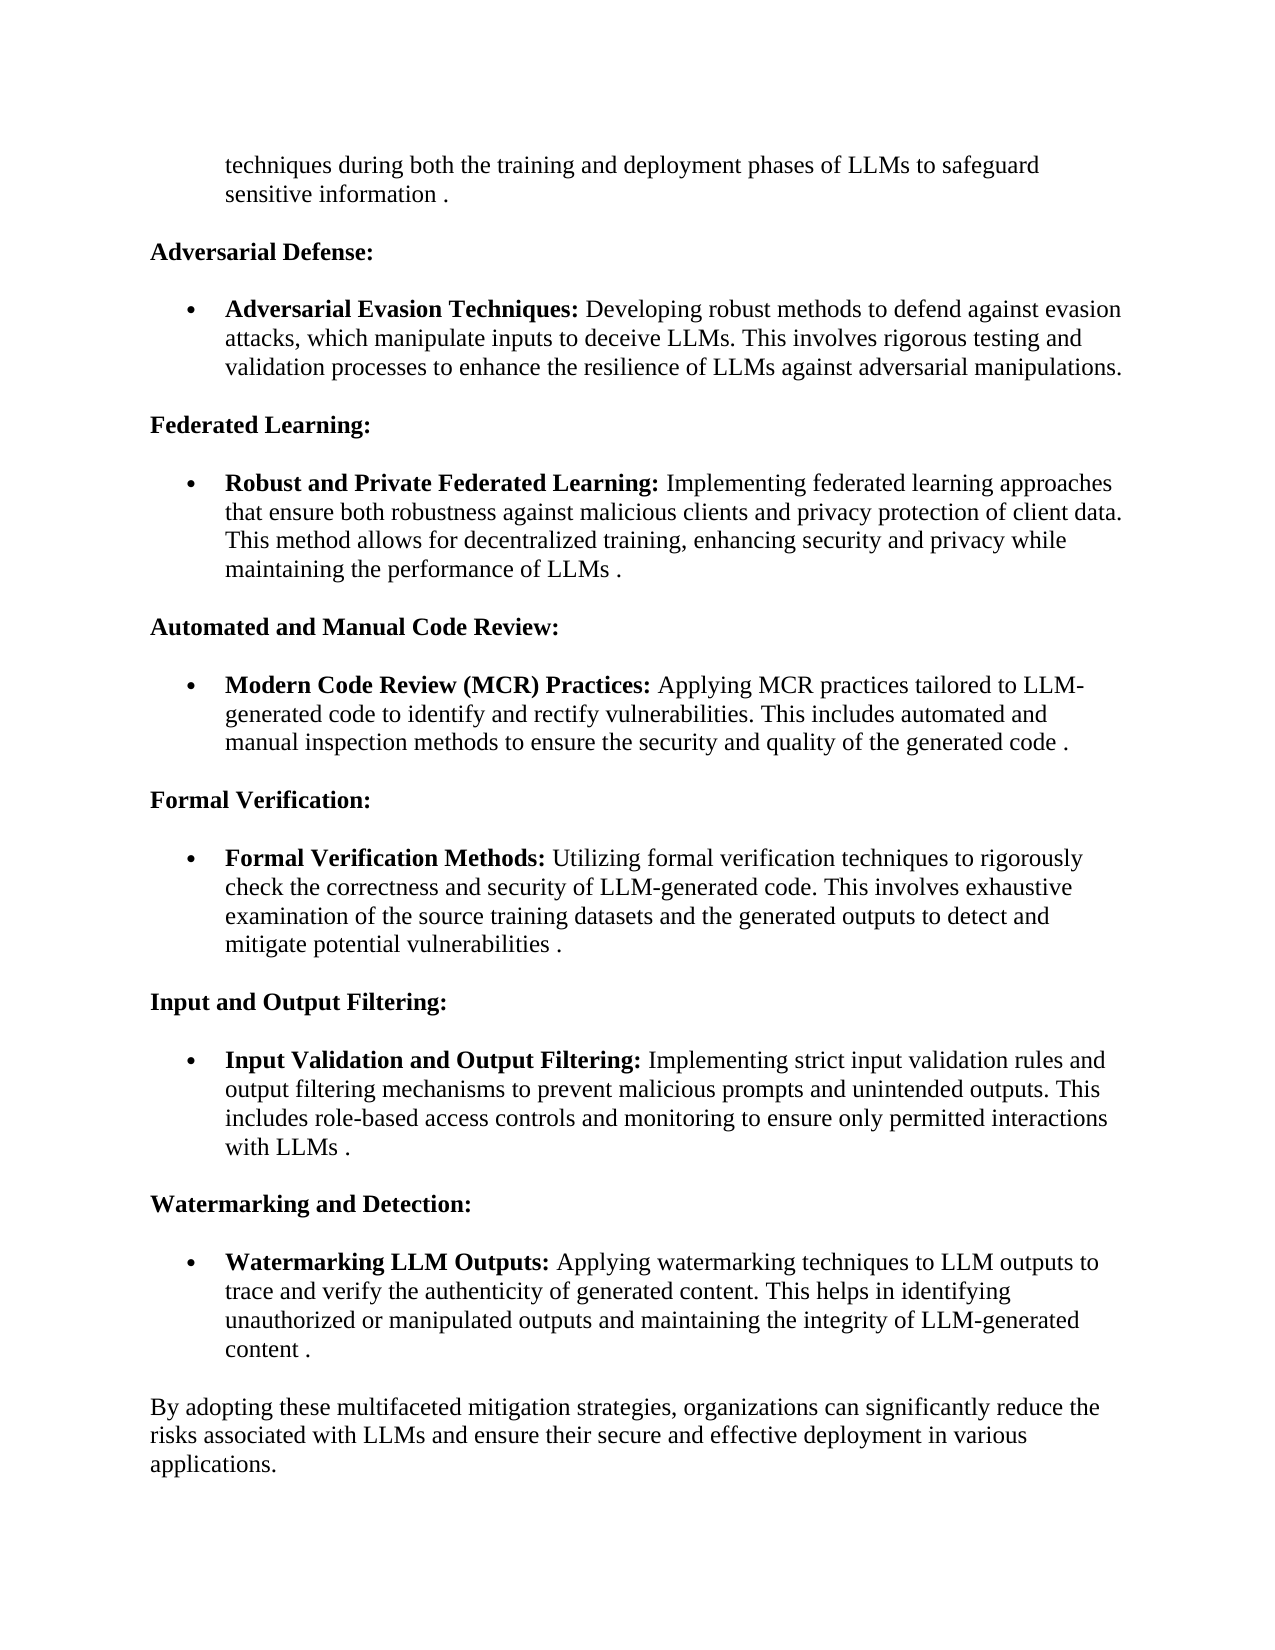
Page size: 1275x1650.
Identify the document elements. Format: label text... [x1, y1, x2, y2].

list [187, 150, 1125, 207]
text Federated Learning: [150, 410, 1125, 439]
text Input and Output Filtering: [150, 987, 1125, 1016]
text Automated and Manual Code Review: [150, 612, 1125, 641]
list Modern Code Review (MCR) Practices: Applying MCR practices tailored to LLM-generated code to identify and rectify vulnerabilities. This includes automated and manual inspection methods to ensure the security and quality of the generated code . [187, 670, 1125, 756]
text Formal Verification: [150, 785, 1125, 814]
list Input Validation and Output Filtering: Implementing strict input validation rules and output filtering mechanisms to prevent malicious prompts and unintended outputs. This includes role-based access controls and monitoring to ensure only permitted interactions with LLMs . [187, 1045, 1125, 1160]
list Formal Verification Methods: Utilizing formal verification techniques to rigorously check the correctness and security of LLM-generated code. This involves exhaustive examination of the source training datasets and the generated outputs to detect and mitigate potential vulnerabilities . [187, 843, 1125, 958]
list Robust and Private Federated Learning: Implementing federated learning approaches that ensure both robustness against malicious clients and privacy protection of client data. This method allows for decentralized training, enhancing security and privacy while maintaining the performance of LLMs . [187, 468, 1125, 583]
list Adversarial Evasion Techniques: Developing robust methods to defend against evasion attacks, which manipulate inputs to deceive LLMs. This involves rigorous testing and validation processes to enhance the resilience of LLMs against adversarial manipulations. [187, 294, 1125, 381]
text By adopting these multifaceted mitigation strategies, organizations can significantly reduce the risks associated with LLMs and ensure their secure and effective deployment in various applications. [150, 1392, 1125, 1478]
list Watermarking LLM Outputs: Applying watermarking techniques to LLM outputs to trace and verify the authenticity of generated content. This helps in identifying unauthorized or manipulated outputs and maintaining the integrity of LLM-generated content . [187, 1247, 1125, 1362]
text Adversarial Defense: [150, 237, 1125, 265]
text Watermarking and Detection: [150, 1189, 1125, 1218]
